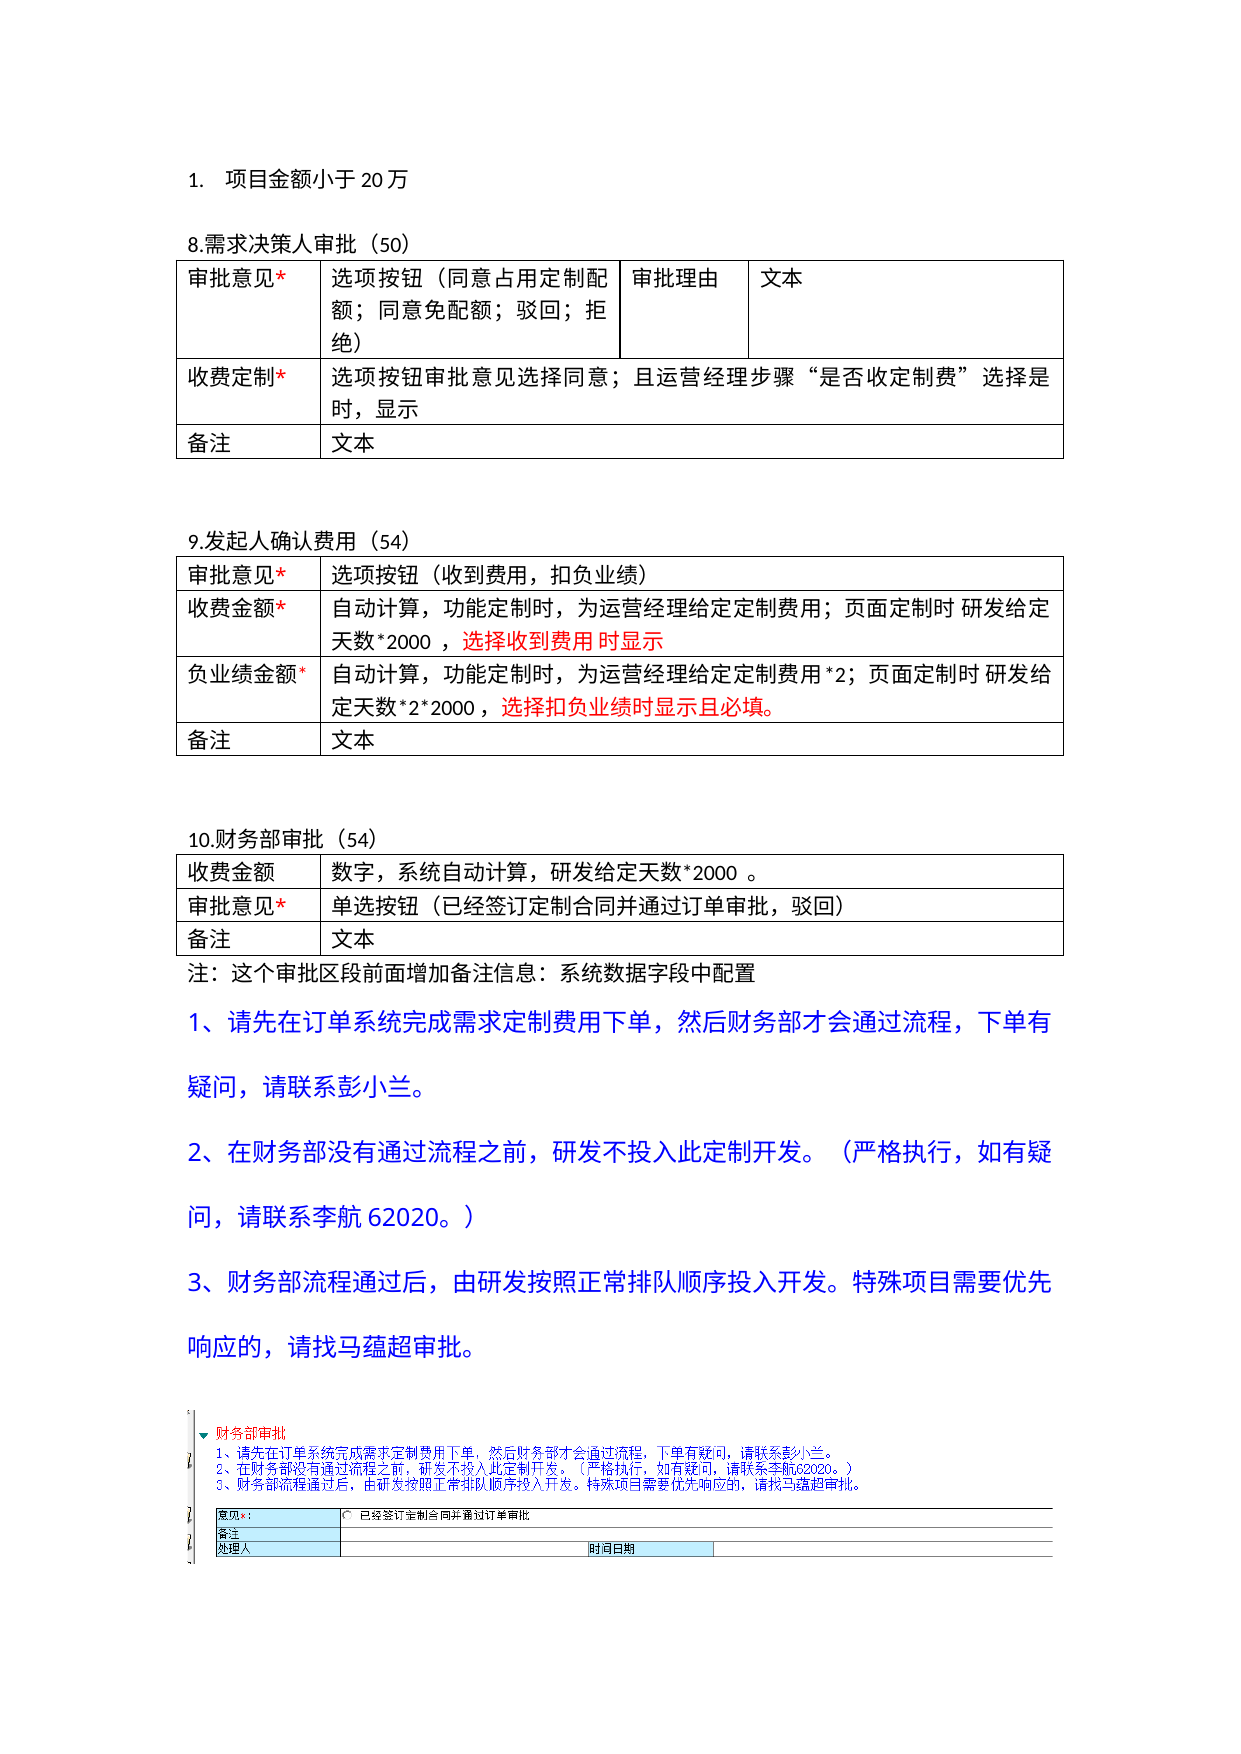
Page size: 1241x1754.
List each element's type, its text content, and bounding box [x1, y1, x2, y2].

table_cell 文本 [321, 723, 1063, 755]
table_cell 审批意见* [177, 889, 320, 921]
table_header 审批理由 [621, 261, 748, 358]
table_cell 自动计算，功能定制时，为运营经理给定定制费用*2；页面定制时 研发给定天数*2*2000 ，选择扣负业绩时显示且必填。 [321, 657, 1063, 722]
table_header 数字，系统自动计算，研发给定天数*2000 。 [321, 855, 1063, 887]
text 8.需求决策人审批（50） [187, 227, 1053, 259]
text 1、请先在订单系统完成需求定制费用下单，然后财务部才会通过流程，下单有疑问，请联系彭小兰。 [187, 988, 1053, 1118]
text 2、在财务部没有通过流程之前，研发不投入此定制开发。（严格执行，如有疑问，请联系李航62020。） [187, 1118, 1053, 1248]
table_cell 负业绩金额* [177, 657, 320, 722]
table_cell 收费定制* [177, 359, 320, 424]
text 9.发起人确认费用（54） [187, 524, 1053, 556]
table_cell 备注 [177, 425, 320, 458]
table_header 收费金额 [177, 855, 320, 887]
table_cell 自动计算，功能定制时，为运营经理给定定制费用；页面定制时 研发给定天数*2000 ，选择收到费用 时显示 [321, 591, 1063, 656]
table_cell 选项按钮审批意见选择同意；且运营经理步骤“是否收定制费”选择是 时，显示 [321, 359, 1063, 424]
table_cell 备注 [177, 723, 320, 755]
list 项目金额小于20万 [187, 162, 1053, 194]
table_header 文本 [749, 261, 1063, 358]
text 10.财务部审批（54） [187, 821, 1053, 854]
table_header 选项按钮（收到费用，扣负业绩） [321, 557, 1063, 590]
table_cell 收费金额* [177, 591, 320, 656]
table_cell 文本 [321, 425, 1063, 458]
text 3、财务部流程通过后，由研发按照正常排队顺序投入开发。特殊项目需要优先响应的，请找马蕴超审批。 [187, 1248, 1053, 1378]
table_header 选项按钮（同意占用定制配额；同意免配额；驳回；拒绝） [321, 261, 619, 358]
table_header 审批意见* [177, 261, 320, 358]
picture [187, 1410, 1053, 1564]
table_cell 文本 [321, 922, 1063, 954]
table_cell 单选按钮（已经签订定制合同并通过订单审批，驳回） [321, 889, 1063, 921]
table_cell 备注 [177, 922, 320, 954]
text 注：这个审批区段前面增加备注信息：系统数据字段中配置 [187, 956, 1053, 988]
table_header 审批意见* [177, 557, 320, 590]
